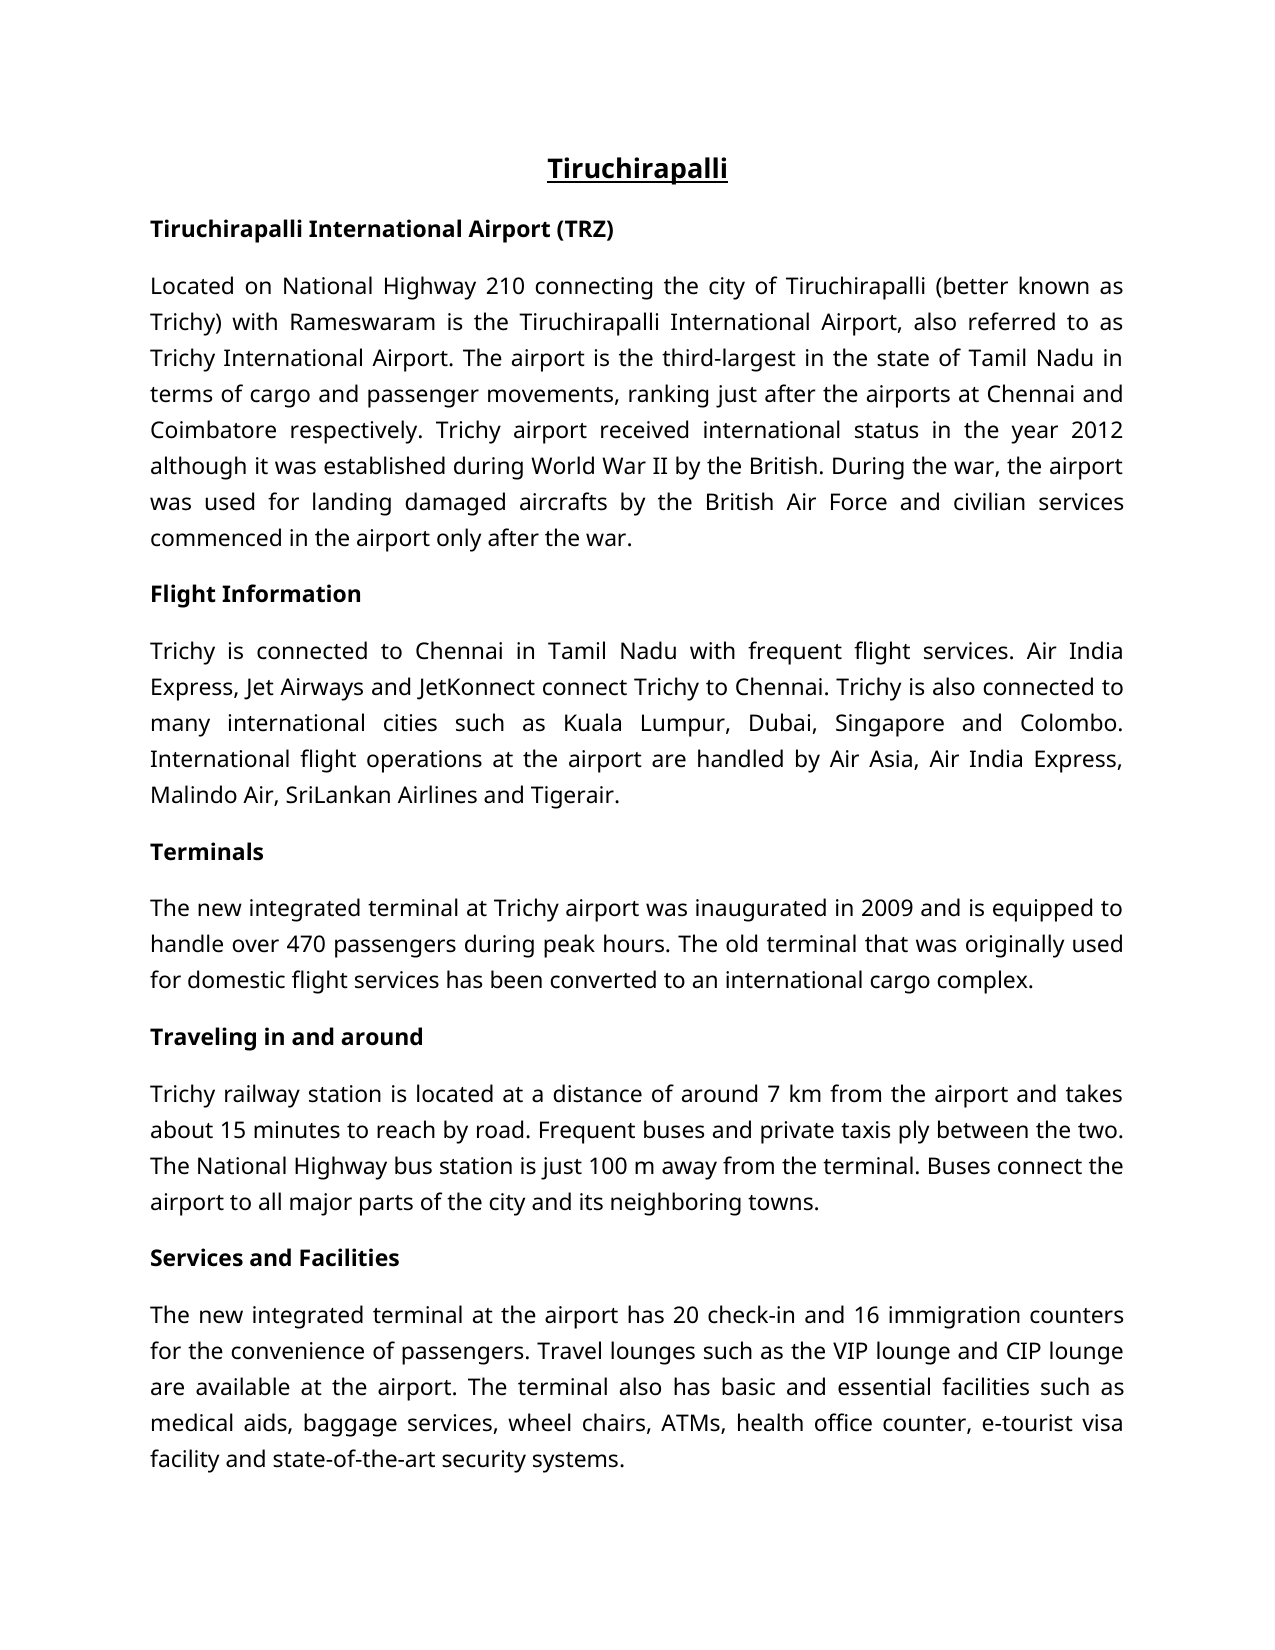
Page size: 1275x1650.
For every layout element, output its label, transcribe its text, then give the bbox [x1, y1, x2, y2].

text Flight Information [150, 578, 1125, 609]
text Tiruchirapalli International Airport (TRZ) [150, 213, 1125, 244]
text The new integrated terminal at Trichy airport was inaugurated in 2009 and is equipped to handle over 470 passengers during peak hours. The old terminal that was originally used for domestic flight services has been converted to an international cargo complex. [150, 892, 1125, 996]
text Trichy railway station is located at a distance of around 7 km from the airport and takes about 15 minutes to reach by road. Frequent buses and private taxis ply between the two. The National Highway bus station is just 100 m away from the terminal. Buses connect the airport to all major parts of the city and its neighboring towns. [150, 1078, 1125, 1217]
text The new integrated terminal at the airport has 20 check-in and 16 immigration counters for the convenience of passengers. Travel lounges such as the VIP lounge and CIP lounge are available at the airport. The terminal also has basic and essential facilities such as medical aids, baggage services, wheel chairs, ATMs, health office counter, e-tourist visa facility and state-of-the-art security systems. [150, 1299, 1125, 1474]
text Traveling in and around [150, 1021, 1125, 1052]
text Trichy is connected to Chennai in Tamil Nadu with frequent flight services. Air India Express, Jet Airways and JetKonnect connect Trichy to Chennai. Trichy is also connected to many international cities such as Kuala Lumpur, Dubai, Singapore and Colombo. International flight operations at the airport are handled by Air Asia, Air India Express, Malindo Air, SriLankan Airlines and Tigerair. [150, 635, 1125, 810]
text Terminals [150, 836, 1125, 867]
text Located on National Highway 210 connecting the city of Tiruchirapalli (better known as Trichy) with Rameswaram is the Tiruchirapalli International Airport, also referred to as Trichy International Airport. The airport is the third-largest in the state of Tamil Nadu in terms of cargo and passenger movements, ranking just after the airports at Chennai and Coimbatore respectively. Trichy airport received international status in the year 2012 although it was established during World War II by the British. During the war, the airport was used for landing damaged aircrafts by the British Air Force and civilian services commenced in the airport only after the war. [150, 270, 1125, 553]
text Tiruchirapalli [150, 150, 1125, 187]
text Services and Facilities [150, 1242, 1125, 1274]
